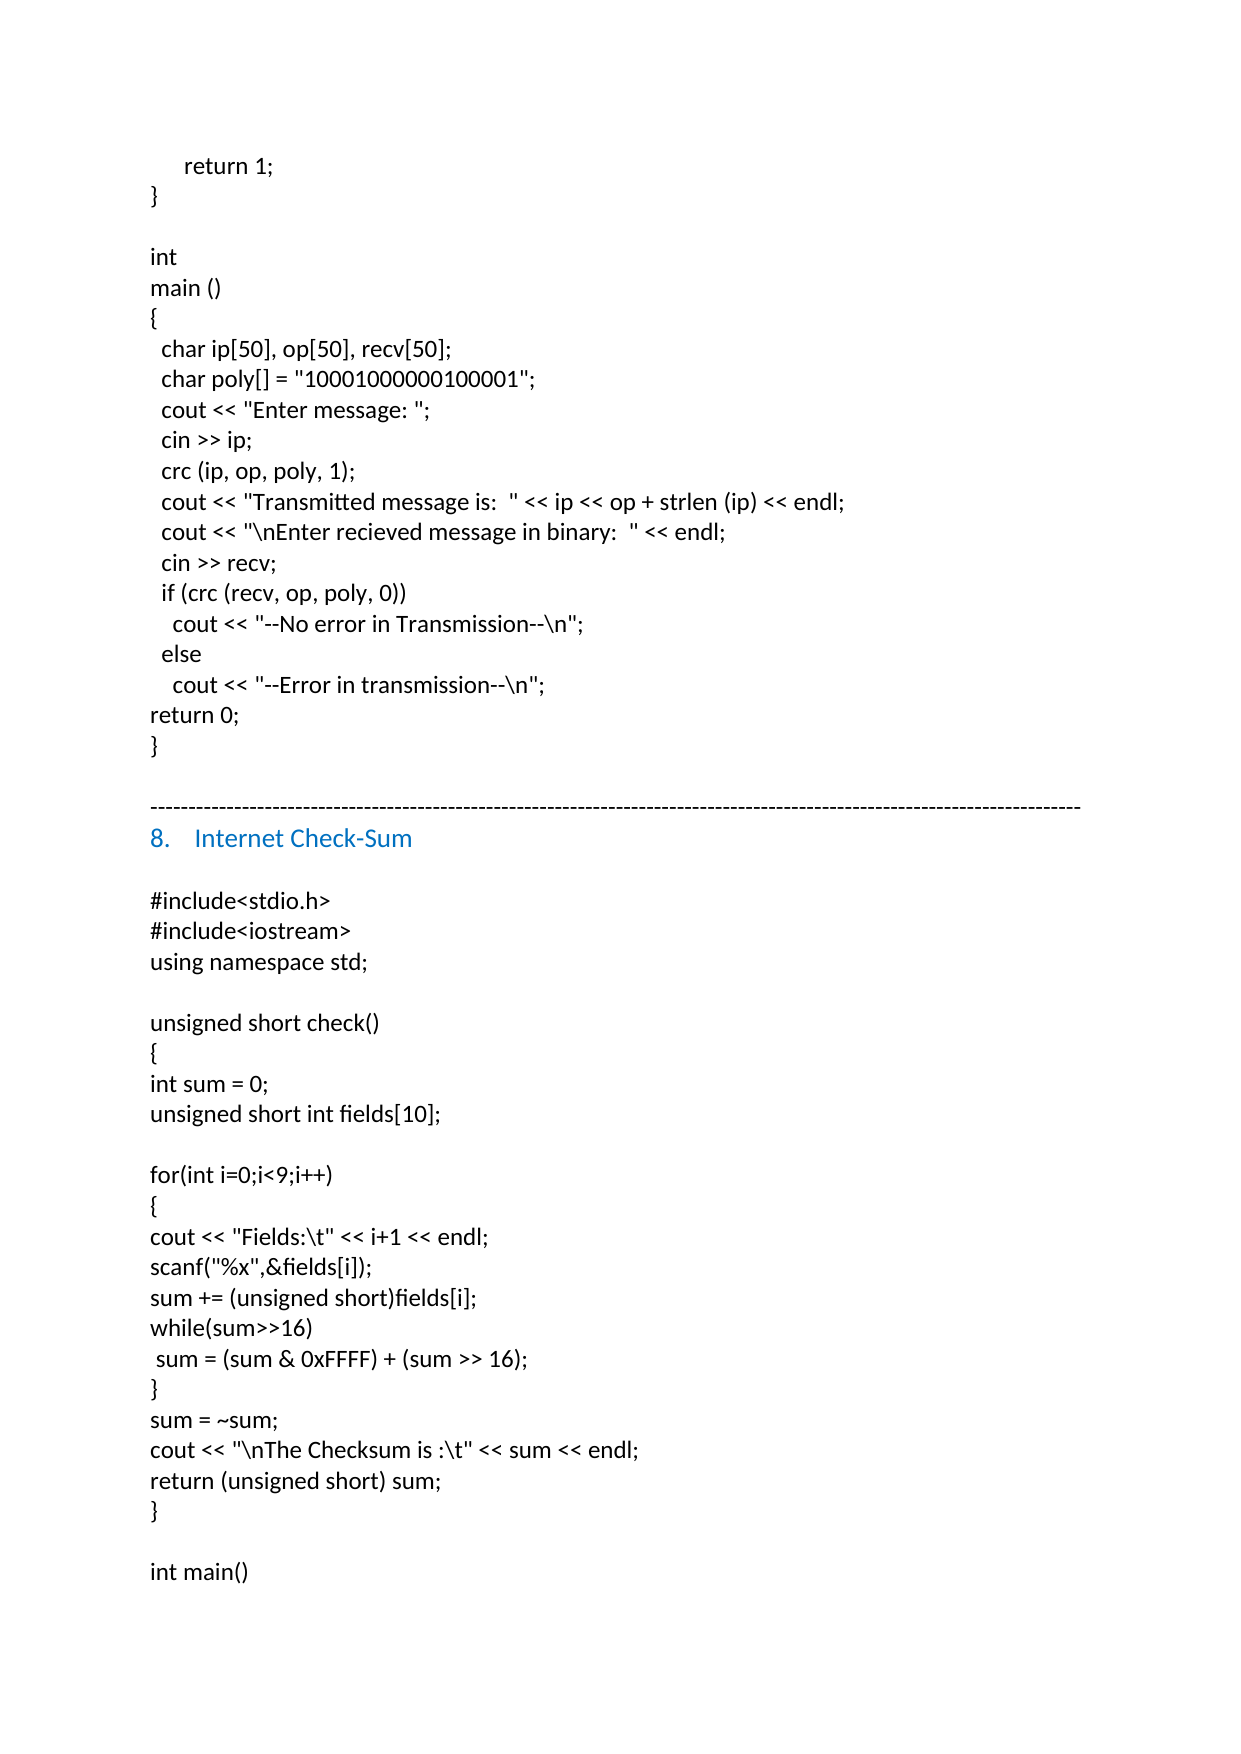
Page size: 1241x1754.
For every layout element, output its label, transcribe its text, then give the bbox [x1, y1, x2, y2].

text cin >> ip; [150, 425, 1090, 455]
text #include<stdio.h> [150, 885, 1090, 916]
text char ip[50], op[50], recv[50]; [150, 333, 1090, 364]
text else [150, 638, 1090, 669]
text cout << "--Error in transmission--\n"; [150, 669, 1090, 699]
text } [150, 1373, 1090, 1404]
list Internet Check-Sum [150, 821, 1090, 854]
text using namespace std; [150, 946, 1090, 977]
text char poly[] = "10001000000100001"; [150, 364, 1090, 394]
text crc (ip, op, poly, 1); [150, 455, 1090, 486]
text cout << "\nThe Checksum is :\t" << sum << endl; [150, 1434, 1090, 1465]
text } [150, 181, 1090, 211]
text } [150, 730, 1090, 760]
text return (unsigned short) sum; [150, 1465, 1090, 1495]
text cout << "\nEnter recieved message in binary: " << endl; [150, 516, 1090, 547]
text cout << "Fields:\t" << i+1 << endl; [150, 1221, 1090, 1251]
text } [150, 1495, 1090, 1526]
text unsigned short check() [150, 1007, 1090, 1038]
text sum = ~sum; [150, 1404, 1090, 1434]
text for(int i=0;i<9;i++) [150, 1160, 1090, 1190]
text sum += (unsigned short)fields[i]; [150, 1282, 1090, 1312]
text while(sum>>16) [150, 1312, 1090, 1343]
text int [150, 242, 1090, 272]
text { [150, 1190, 1090, 1221]
text { [150, 1038, 1090, 1068]
text main () [150, 272, 1090, 303]
text #include<iostream> [150, 916, 1090, 946]
text return 1; [150, 150, 1090, 181]
text unsigned short int fields[10]; [150, 1099, 1090, 1129]
text -------------------------------------------------------------------------------------------------------------------------- [150, 791, 1090, 821]
text { [150, 303, 1090, 333]
text if (crc (recv, op, poly, 0)) [150, 577, 1090, 608]
text sum = (sum & 0xFFFF) + (sum >> 16); [150, 1343, 1090, 1373]
text return 0; [150, 699, 1090, 730]
text scanf("%x",&fields[i]); [150, 1251, 1090, 1282]
text int main() [150, 1556, 1090, 1587]
text int sum = 0; [150, 1068, 1090, 1099]
text cout << "Enter message: "; [150, 394, 1090, 425]
text cout << "Transmitted message is: " << ip << op + strlen (ip) << endl; [150, 486, 1090, 516]
text cout << "--No error in Transmission--\n"; [150, 608, 1090, 638]
text cin >> recv; [150, 547, 1090, 577]
